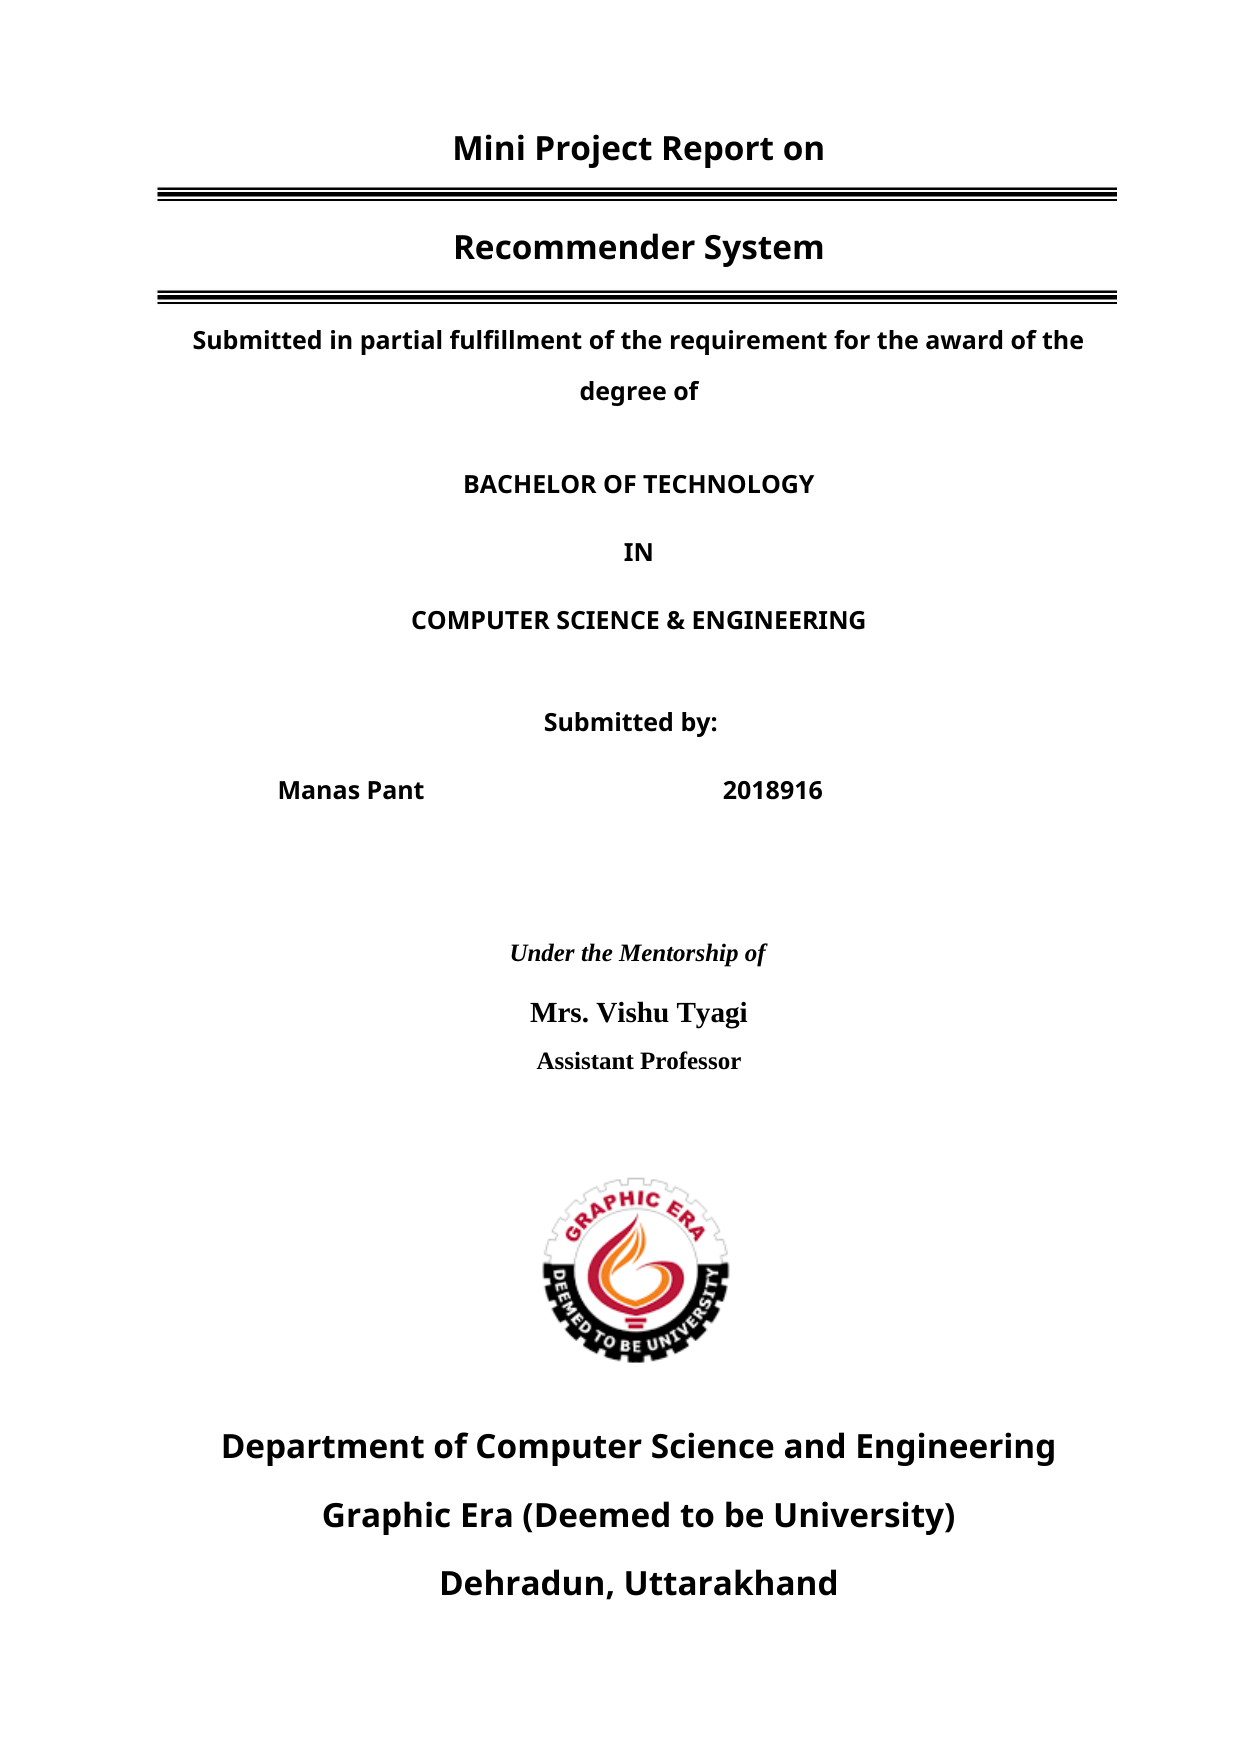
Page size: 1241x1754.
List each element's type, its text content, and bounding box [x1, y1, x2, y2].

picture [155, 185, 1119, 203]
text IN [187, 534, 1090, 568]
text Mrs. Vishu Tyagi [187, 995, 1090, 1029]
text Mini Project Report on [187, 125, 1090, 170]
text BACHELOR OF TECHNOLOGY [187, 466, 1090, 500]
text Recommender System [187, 224, 1090, 269]
text Dehradun, Uttarakhand [187, 1559, 1090, 1605]
text Under the Mentorship of [187, 938, 1090, 967]
text Graphic Era (Deemed to be University) [187, 1491, 1090, 1537]
text Assistant Professor [187, 1046, 1090, 1074]
text Manas Pant 2018916 [206, 773, 1090, 807]
text Submitted in partial fulfillment of the requirement for the award of the degree of [187, 323, 1090, 408]
text Department of Computer Science and Engineering [187, 1423, 1090, 1469]
picture [155, 288, 1119, 306]
picture [538, 1175, 739, 1366]
text Submitted by: [543, 705, 1090, 739]
text COMPUTER SCIENCE & ENGINEERING [187, 603, 1090, 637]
